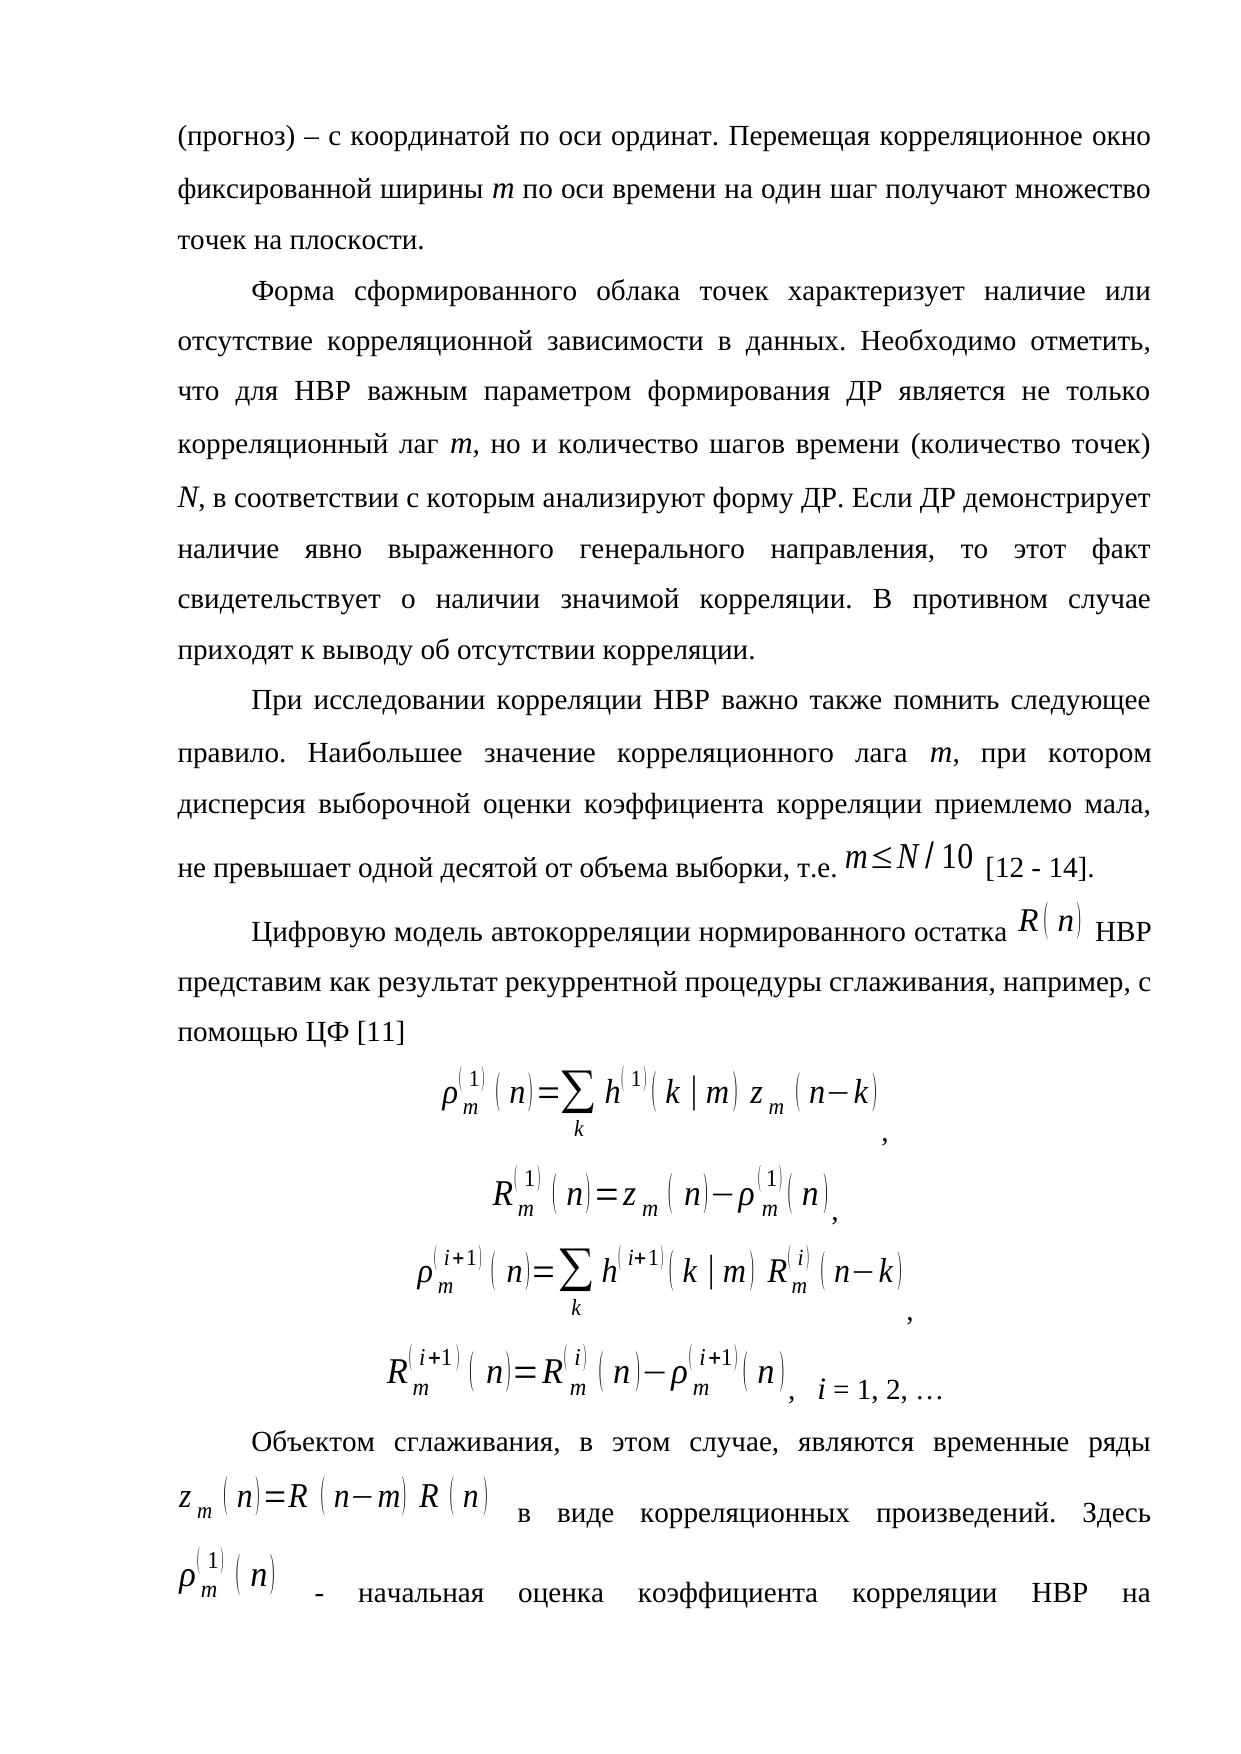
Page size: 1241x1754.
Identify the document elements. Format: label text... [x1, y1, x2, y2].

text При исследовании корреляции НВР важно также помнить следующее правило. Наибольшее значение корреляционного лага m, при котором дисперсия выборочной оценки коэффициента корреляции приемлемо мала, не превышает одной десятой от объема выборки, т.е. [12 - 14]. [177, 682, 1152, 883]
text Цифровую модель автокорреляции нормированного остатка НВР представим как результат рекуррентной процедуры сглаживания, например, с помощью ЦФ [11] [177, 900, 1152, 1048]
text , [177, 1164, 1152, 1227]
text , i = 1, 2, … [177, 1343, 1152, 1406]
text , [177, 1243, 1152, 1326]
text , [177, 1064, 1152, 1147]
text Форма сформированного облака точек характеризует наличие или отсутствие корреляционной зависимости в данных. Необходимо отметить, что для НВР важным параметром формирования ДР является не только корреляционный лаг m, но и количество шагов времени (количество точек) N, в соответствии с которым анализируют форму ДР. Если ДР демонстрирует наличие явно выраженного генерального направления, то этот факт свидетельствует о наличии значимой корреляции. В противном случае приходят к выводу об отсутствии корреляции. [177, 273, 1152, 665]
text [177, 1424, 1152, 1608]
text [177, 118, 1152, 256]
